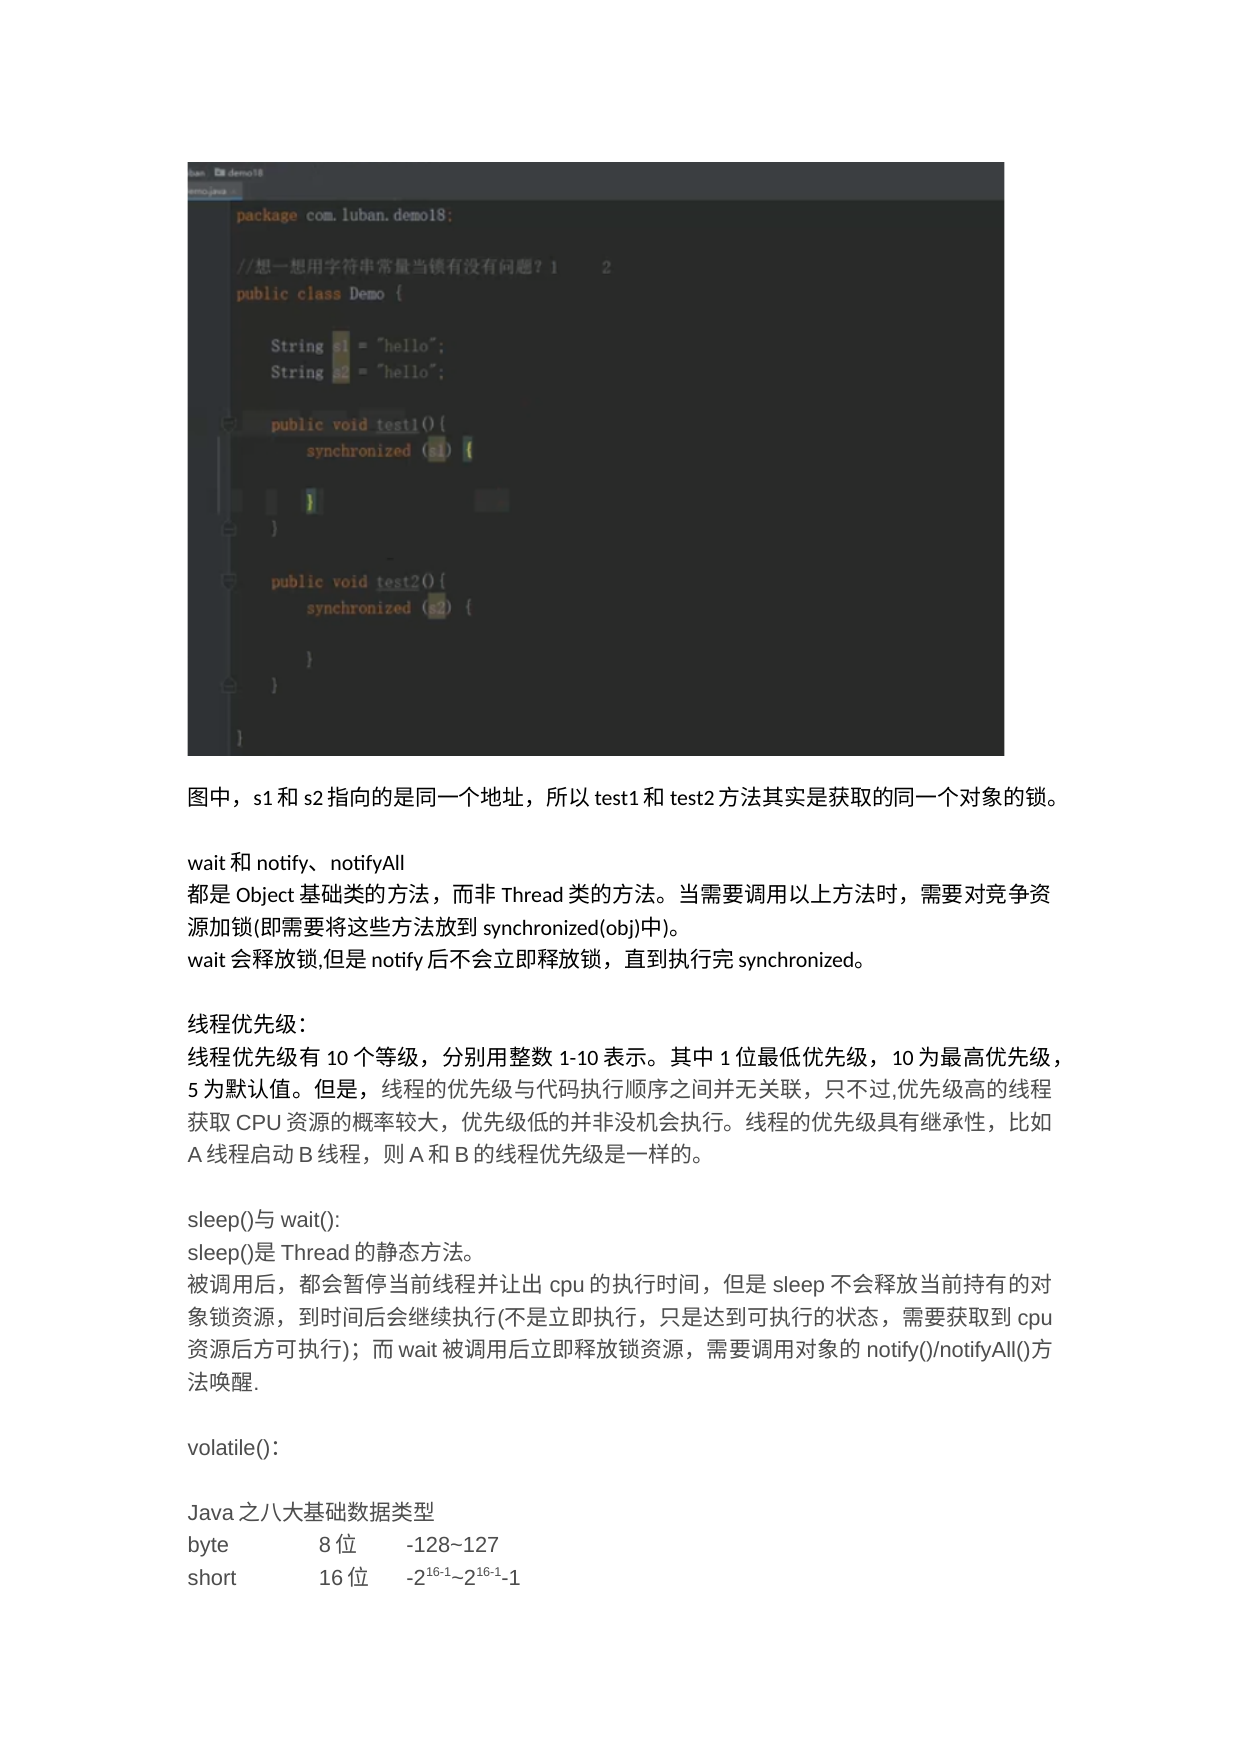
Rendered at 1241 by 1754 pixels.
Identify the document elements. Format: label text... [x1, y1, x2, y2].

text 被调用后，都会暂停当前线程并让出cpu的执行时间，但是sleep不会释放当前持有的对象锁资源，到时间后会继续执行(不是立即执行，只是达到可执行的状态，需要获取到cpu资源后方可执行)；而wait被调用后立即释放锁资源，需要调用对象的notify()/notifyAll()方法唤醒. [187, 1267, 1053, 1397]
text wait会释放锁,但是notify后不会立即释放锁，直到执行完synchronized。 [187, 942, 1053, 974]
text sleep()与wait(): [187, 1202, 1053, 1234]
picture [187, 162, 1005, 756]
text 都是Object基础类的方法，而非Thread类的方法。当需要调用以上方法时，需要对竞争资源加锁(即需要将这些方法放到synchronized(obj)中)。 [187, 877, 1053, 942]
text Java之八大基础数据类型 [187, 1494, 1053, 1527]
text volatile()： [187, 1429, 1053, 1462]
text wait和notify、notifyAll [187, 844, 1053, 877]
text sleep()是Thread的静态方法。 [187, 1234, 1053, 1267]
text 图中，s1和s2指向的是同一个地址，所以test1和test2方法其实是获取的同一个对象的锁。 [187, 779, 1053, 812]
text byte 8位 -128~127 [187, 1527, 1053, 1559]
text 线程优先级有10个等级，分别用整数1-10表示。其中1位最低优先级，10为最高优先级，5为默认值。但是，线程的优先级与代码执行顺序之间并无关联，只不过,优先级高的线程获取CPU资源的概率较大，优先级低的并非没机会执行。线程的优先级具有继承性，比如A线程启动B线程，则A和B的线程优先级是一样的。 [187, 1039, 1053, 1169]
text short 16位 -216-1~216-1-1 [187, 1559, 1053, 1592]
text 线程优先级： [187, 1007, 1053, 1039]
